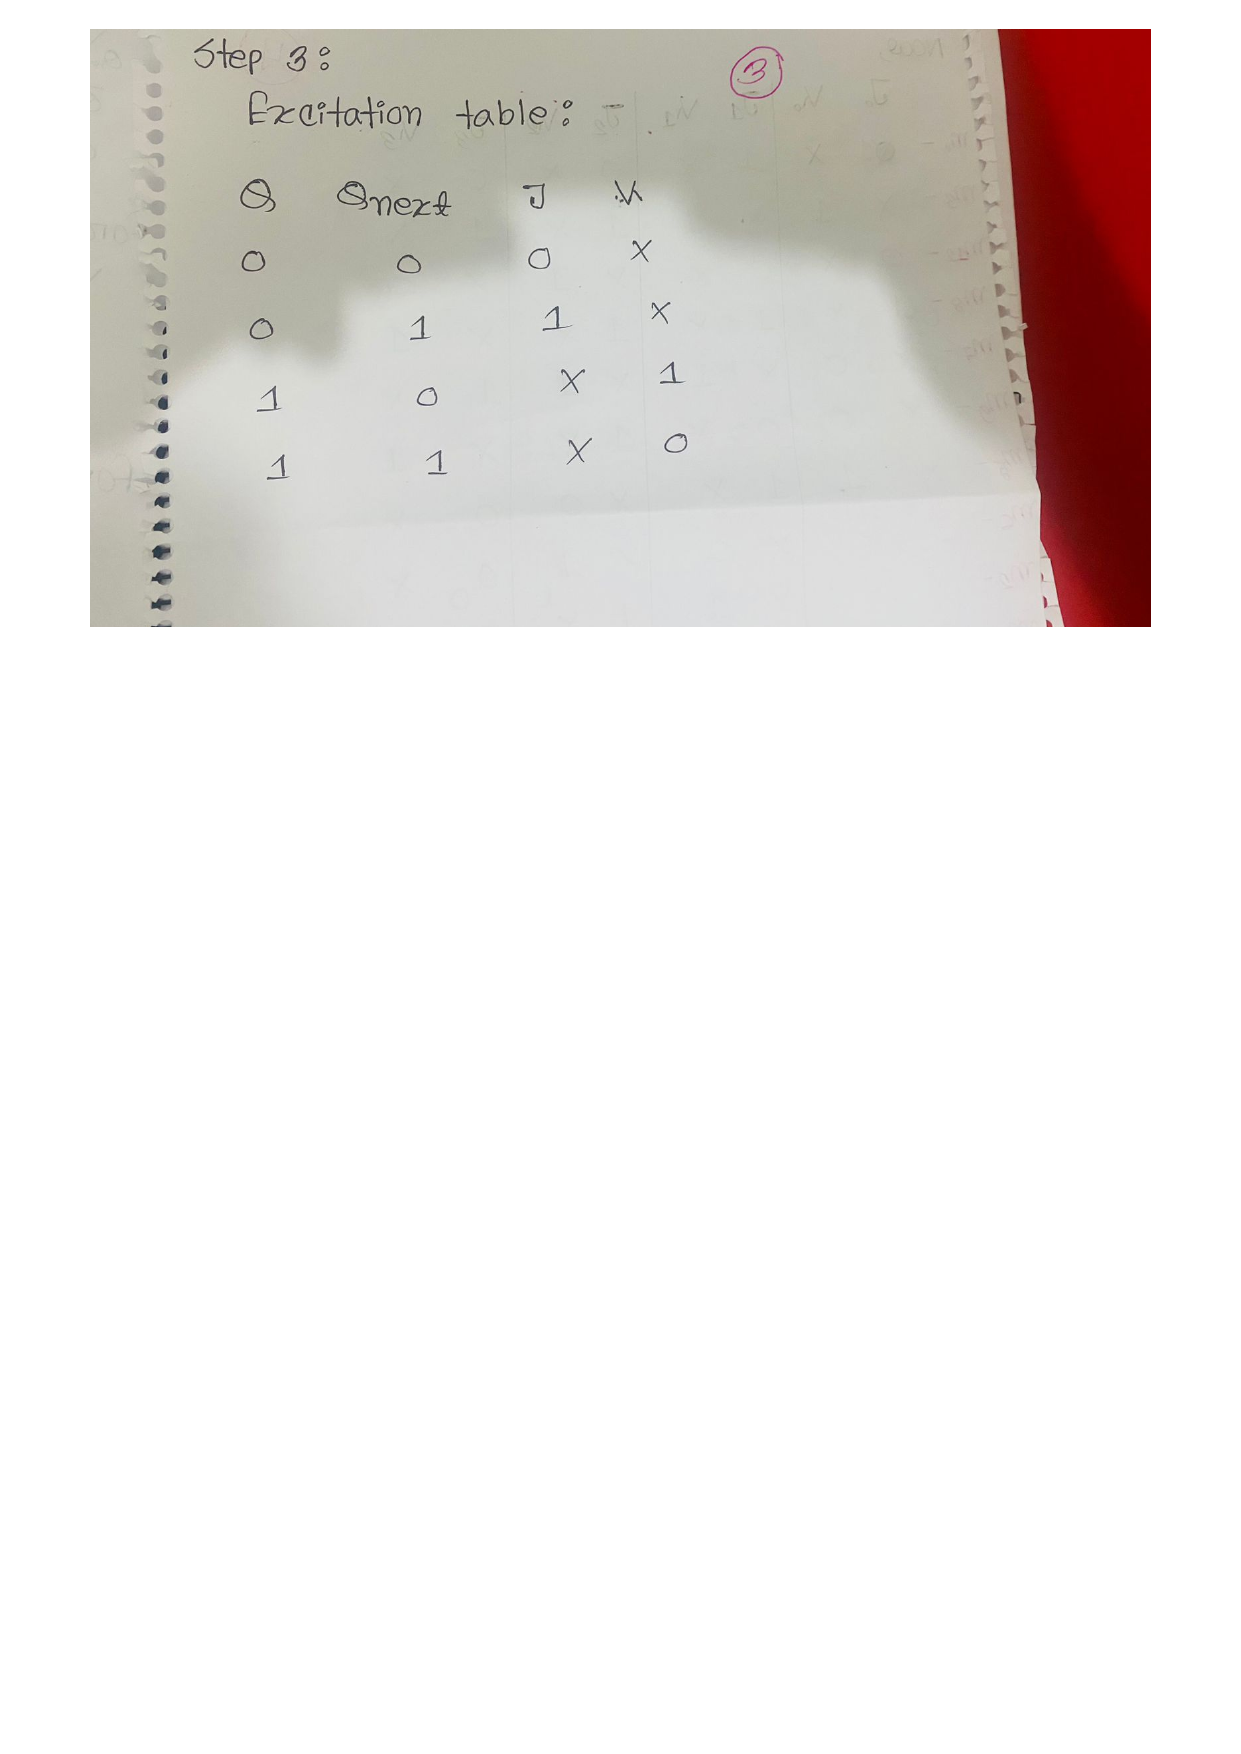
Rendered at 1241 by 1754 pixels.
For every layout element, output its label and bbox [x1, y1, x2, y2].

picture [90, 29, 1151, 627]
